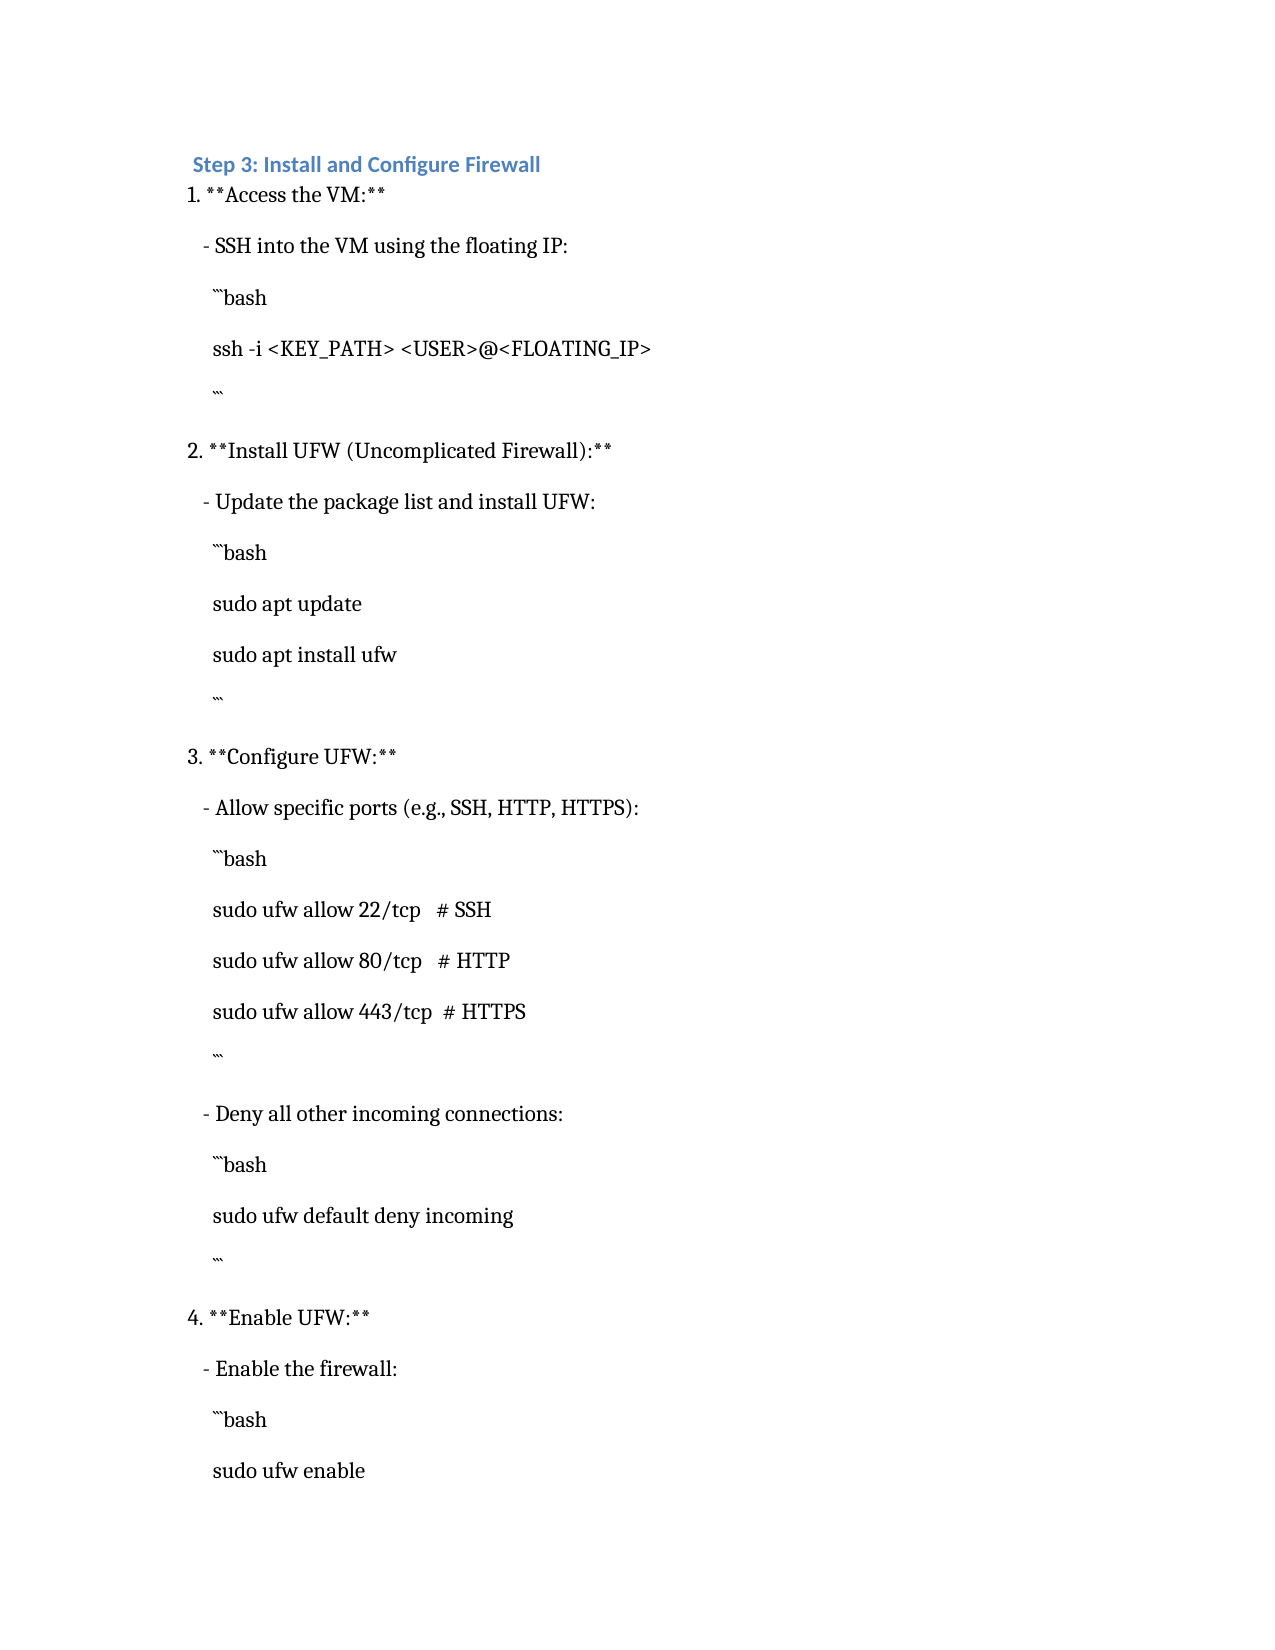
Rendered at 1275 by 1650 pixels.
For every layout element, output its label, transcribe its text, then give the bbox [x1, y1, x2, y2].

text ``` [187, 1050, 1087, 1076]
text ```bash [187, 846, 1087, 872]
text - Update the package list and install UFW: [187, 488, 1087, 515]
text ```bash [187, 1152, 1087, 1178]
text 1. **Access the VM:** [187, 182, 1087, 208]
text ``` [187, 693, 1087, 719]
text 3. **Configure UFW:** [187, 744, 1087, 770]
text sudo ufw allow 22/tcp # SSH [187, 897, 1087, 923]
text sudo ufw allow 443/tcp # HTTPS [187, 999, 1087, 1025]
text - Enable the firewall: [187, 1356, 1087, 1382]
text - Allow specific ports (e.g., SSH, HTTP, HTTPS): [187, 795, 1087, 821]
text - Deny all other incoming connections: [187, 1101, 1087, 1127]
text sudo apt install ufw [187, 642, 1087, 668]
text 4. **Enable UFW:** [187, 1305, 1087, 1331]
text sudo apt update [187, 591, 1087, 617]
text sudo ufw enable [187, 1458, 1087, 1484]
text ssh -i <KEY_PATH> <USER>@<FLOATING_IP> [187, 335, 1087, 362]
text 2. **Install UFW (Uncomplicated Firewall):** [187, 437, 1087, 464]
text - SSH into the VM using the floating IP: [187, 233, 1087, 259]
text ```bash [187, 284, 1087, 311]
text ``` [187, 1254, 1087, 1280]
text ```bash [187, 539, 1087, 566]
text sudo ufw default deny incoming [187, 1203, 1087, 1229]
text ```bash [187, 1407, 1087, 1433]
text sudo ufw allow 80/tcp # HTTP [187, 948, 1087, 974]
text ``` [187, 386, 1087, 413]
subtitle Step 3: Install and Configure Firewall [187, 150, 1087, 178]
